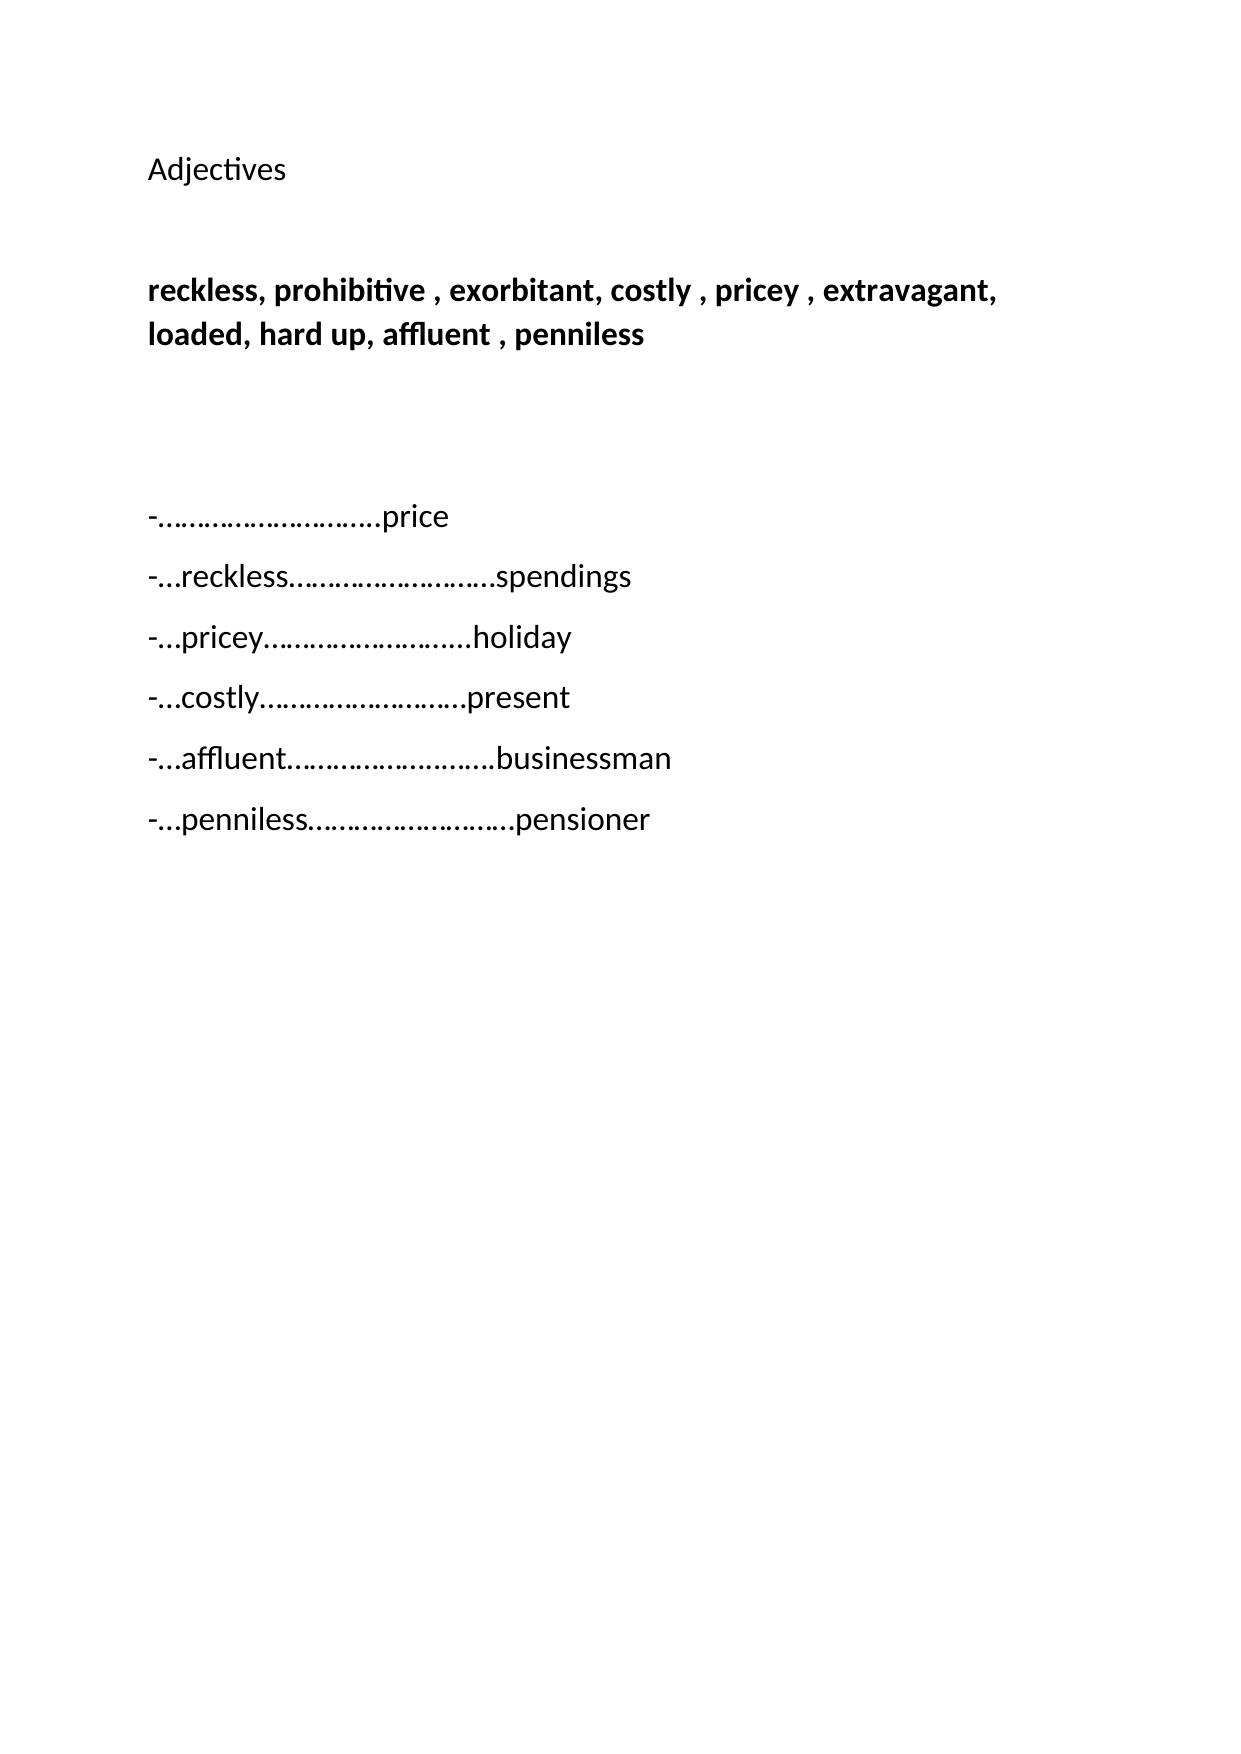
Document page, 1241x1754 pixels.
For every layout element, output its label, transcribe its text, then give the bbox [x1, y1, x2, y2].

text -…reckless………………………spendings [148, 555, 1093, 596]
text reckless, prohibitive , exorbitant, costly , pricey , extravagant, loaded, hard up, affluent , penniless [148, 269, 1093, 353]
text -…affluent………………..…….businessman [148, 737, 1093, 778]
text -…costly………………………present [148, 677, 1093, 717]
text -………………………..price [148, 495, 1093, 535]
text -…pricey……………………...holiday [148, 616, 1093, 657]
text -…penniless………………………pensioner [148, 798, 1093, 838]
text Adjectives [148, 148, 1093, 188]
